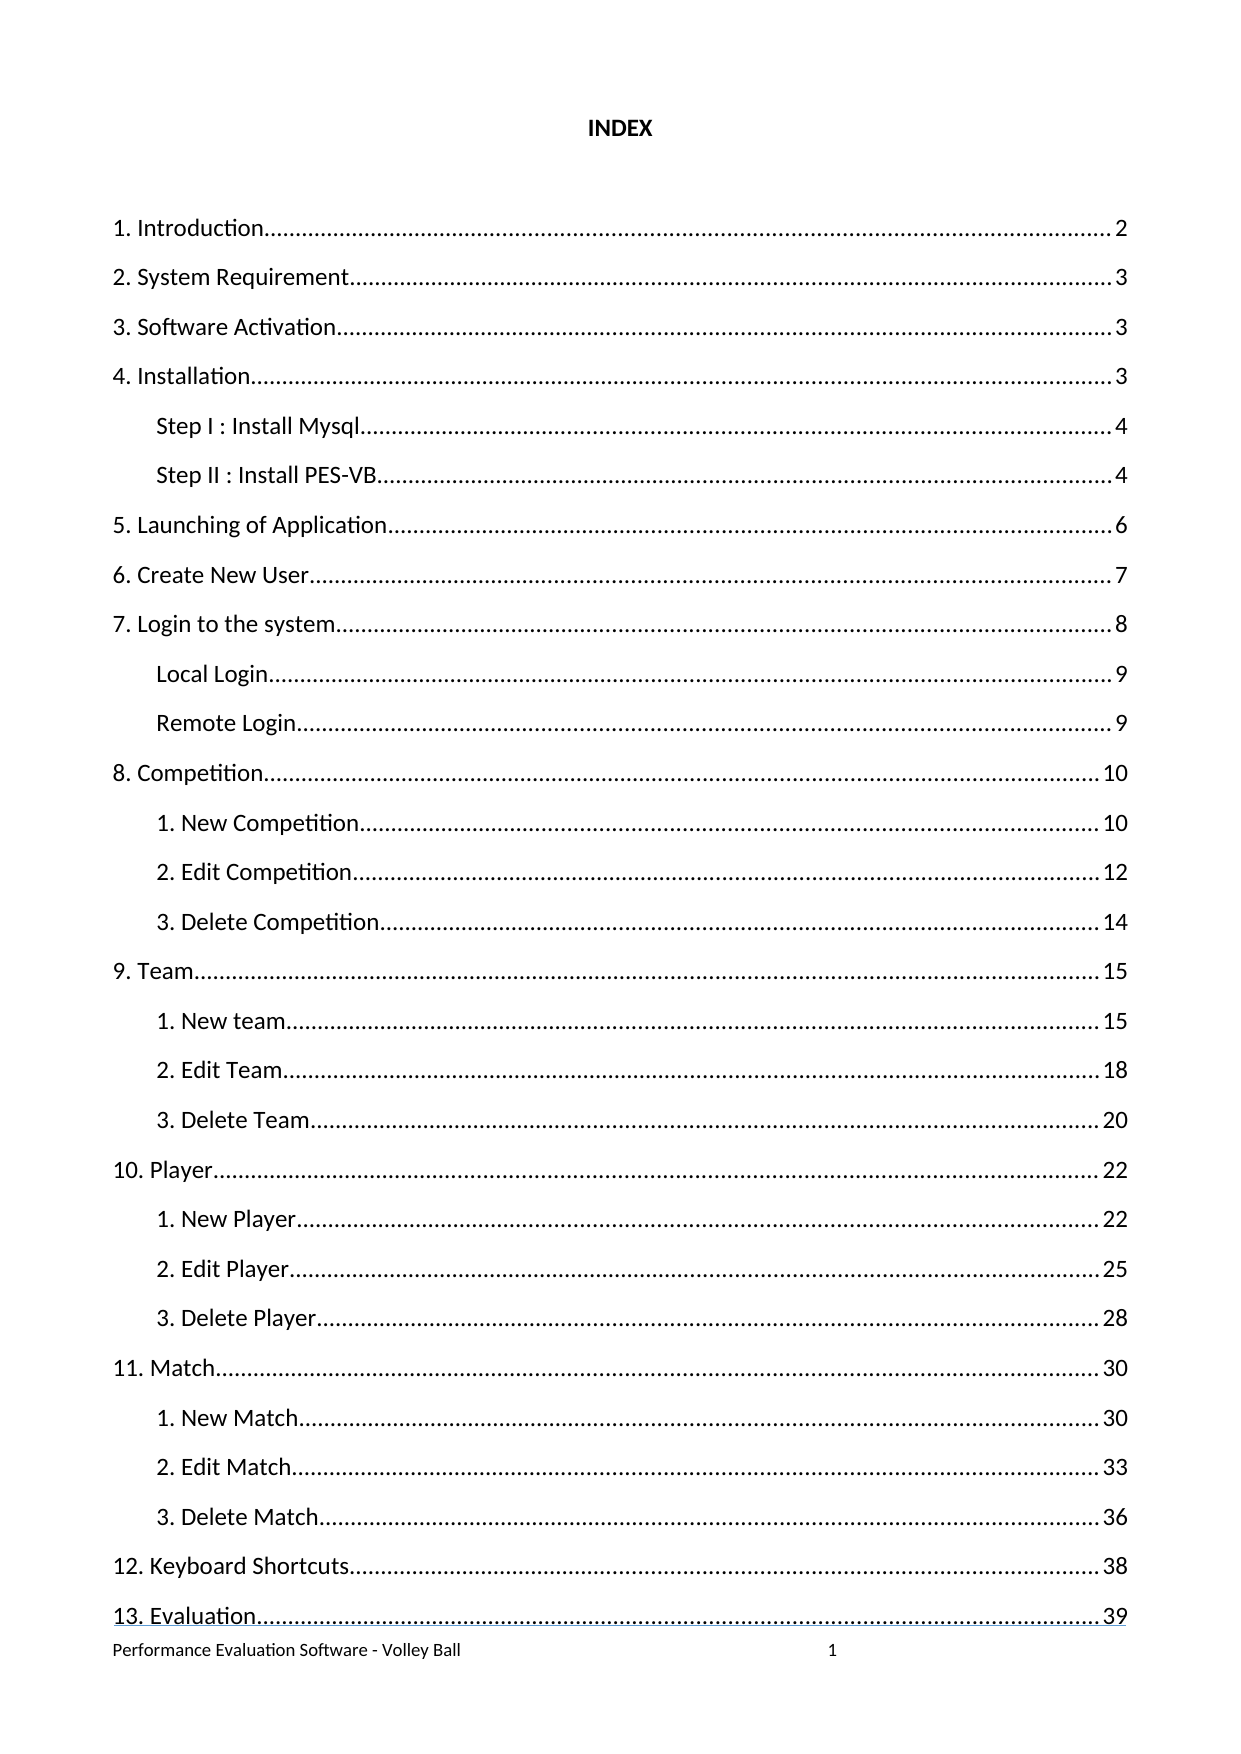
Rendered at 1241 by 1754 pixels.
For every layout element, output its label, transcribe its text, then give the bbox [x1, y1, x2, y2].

text 2. Edit Match 33 [156, 1451, 1128, 1482]
text 5. Launching of Application 6 [112, 509, 1128, 540]
text 3. Delete Competition 14 [156, 906, 1128, 936]
text Step I : Install Mysql 4 [156, 410, 1128, 441]
text 1. New Competition 10 [156, 807, 1128, 837]
text 2. System Requirement 3 [112, 261, 1128, 292]
text 3. Delete Match 36 [156, 1501, 1128, 1531]
text 11. Match 30 [112, 1352, 1128, 1383]
text 1. New team 15 [156, 1005, 1128, 1036]
text 3. Delete Team 20 [156, 1104, 1128, 1135]
text 10. Player 22 [112, 1154, 1128, 1184]
text 3. Delete Player 28 [156, 1302, 1128, 1333]
text 1. New Player 22 [156, 1203, 1128, 1234]
text 2. Edit Player 25 [156, 1253, 1128, 1283]
text Remote Login 9 [156, 707, 1128, 738]
text 1. New Match 30 [156, 1402, 1128, 1432]
text 7. Login to the system 8 [112, 608, 1128, 639]
text 2. Edit Team 18 [156, 1054, 1128, 1085]
text Step II : Install PES-VB 4 [156, 459, 1128, 490]
text Local Login 9 [156, 658, 1128, 688]
text 13. Evaluation 39 [112, 1600, 1128, 1631]
text 4. Installation 3 [112, 360, 1128, 391]
text 12. Keyboard Shortcuts 38 [112, 1550, 1128, 1581]
text 3. Software Activation 3 [112, 311, 1128, 341]
text 9. Team 15 [112, 955, 1128, 986]
text 8. Competition 10 [112, 757, 1128, 788]
text 1. Introduction 2 [112, 212, 1128, 242]
text 2. Edit Competition 12 [156, 856, 1128, 887]
text 6. Create New User 7 [112, 559, 1128, 589]
text INDEX [112, 112, 1128, 143]
